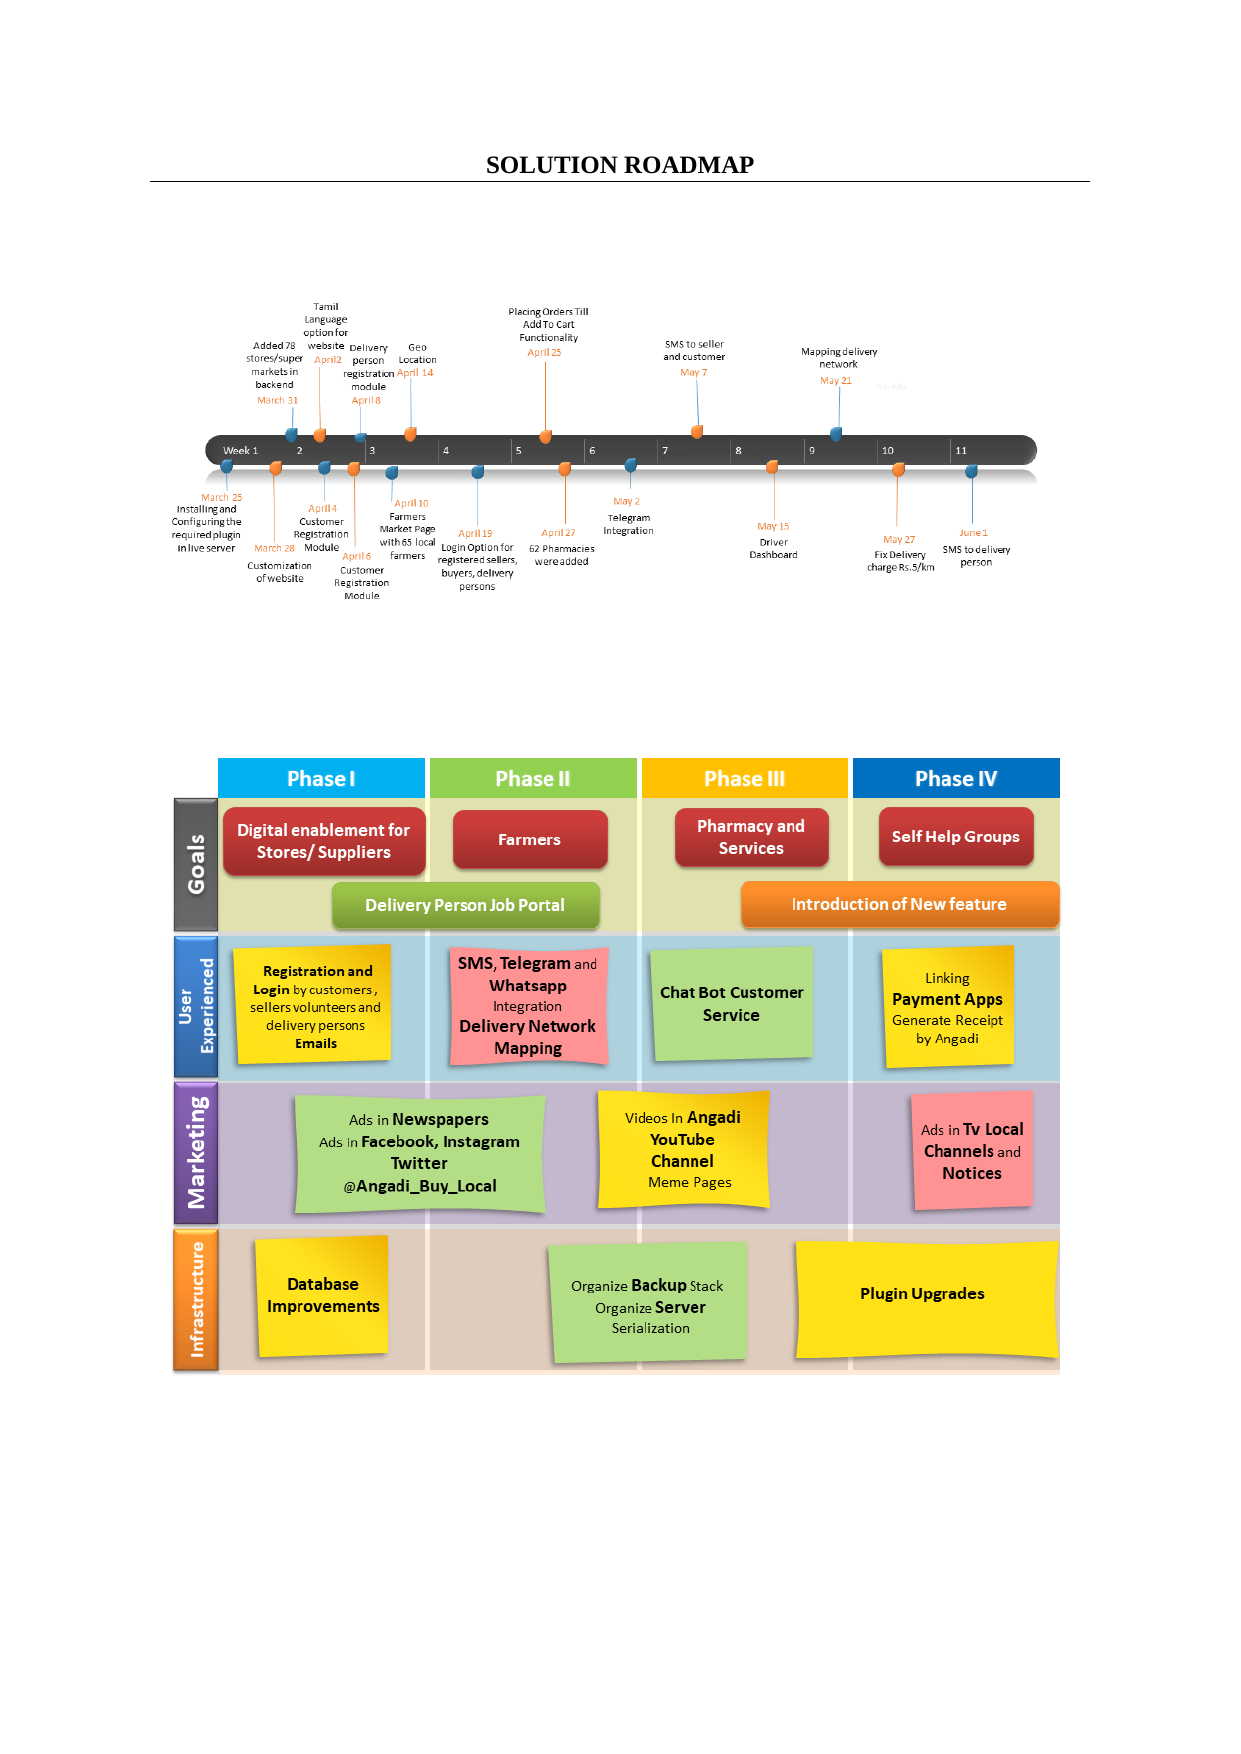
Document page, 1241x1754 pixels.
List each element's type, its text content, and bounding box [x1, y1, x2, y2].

text SOLUTION ROADMAP [150, 150, 1090, 181]
picture [150, 748, 1091, 1393]
picture [150, 200, 1091, 730]
